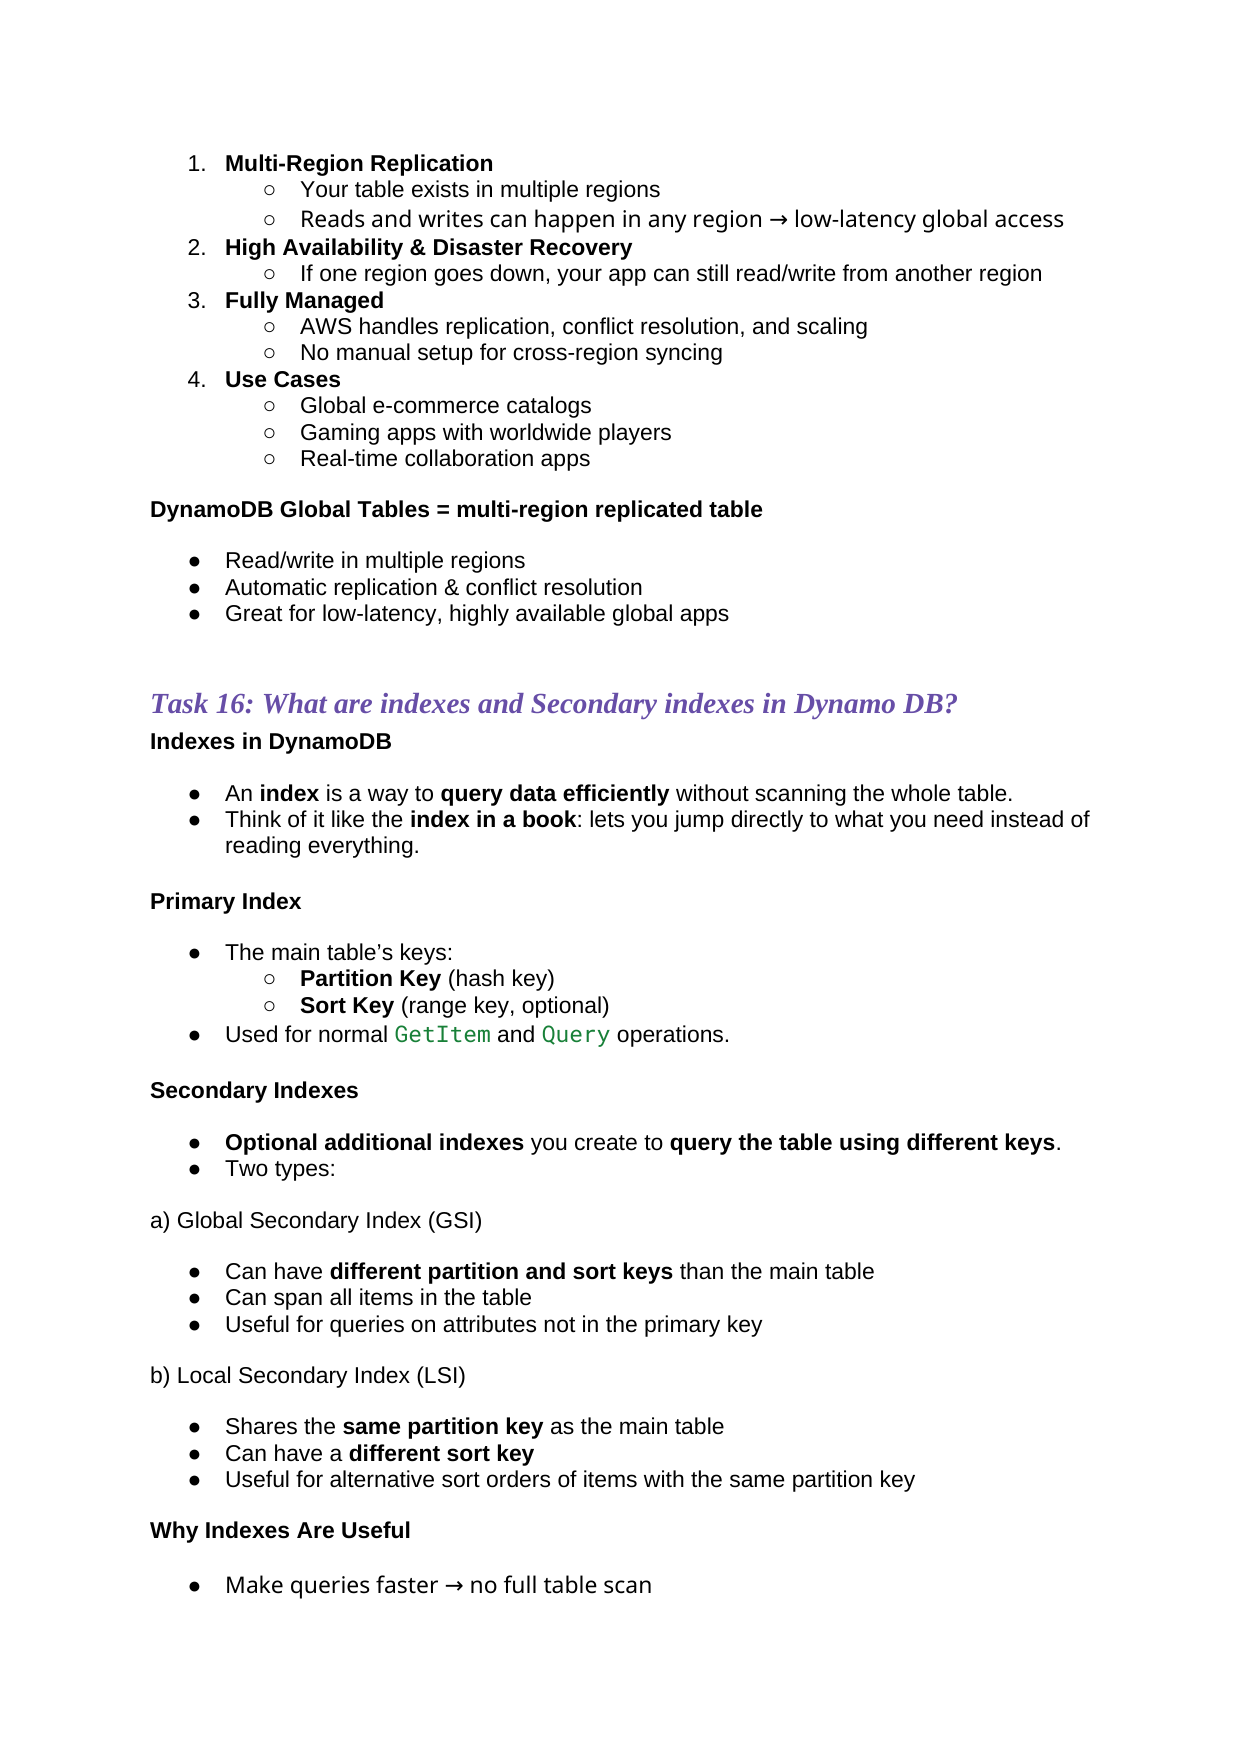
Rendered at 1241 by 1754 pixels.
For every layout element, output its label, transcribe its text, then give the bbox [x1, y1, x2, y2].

list Partition Key (hash key) [262, 965, 1090, 992]
list Read/write in multiple regions [187, 547, 1090, 574]
list The main table’s keys: [187, 939, 1090, 965]
list Shares the same partition key as the main table [187, 1413, 1090, 1440]
text a) Global Secondary Index (GSI) [150, 1207, 1090, 1233]
list If one region goes down, your app can still read/write from another region [262, 260, 1090, 287]
text Indexes in DynamoDB [150, 728, 1090, 754]
text Why Indexes Are Useful [150, 1517, 1090, 1544]
list Your table exists in multiple regions [262, 176, 1090, 203]
list Can have different partition and sort keys than the main table [187, 1258, 1090, 1284]
list Automatic replication & conflict resolution [187, 574, 1090, 600]
list Make queries faster → no full table scan [187, 1569, 1090, 1600]
list Reads and writes can happen in any region → low-latency global access [262, 203, 1090, 234]
list Multi-Region Replication [187, 150, 1090, 176]
list Gaming apps with worldwide players [262, 418, 1090, 445]
list Can have a different sort key [187, 1440, 1090, 1466]
list Used for normal GetItem and Query operations. [187, 1018, 1090, 1048]
list Use Cases [187, 366, 1090, 392]
list Think of it like the index in a book: lets you jump directly to what you need instead of reading everything. [187, 806, 1090, 858]
list Great for low-latency, highly available global apps [187, 600, 1090, 653]
list Useful for alternative sort orders of items with the same partition key [187, 1466, 1090, 1492]
list Optional additional indexes you create to query the table using different keys. [187, 1129, 1090, 1155]
list Two types: [187, 1155, 1090, 1182]
list An index is a way to query data efficiently without scanning the whole table. [187, 779, 1090, 806]
list AWS handles replication, conflict resolution, and scaling [262, 313, 1090, 339]
text Primary Index [150, 888, 1090, 914]
list Sort Key (range key, optional) [262, 992, 1090, 1018]
subtitle Task 16: What are indexes and Secondary indexes in Dynamo DB? [150, 686, 1090, 720]
text Secondary Indexes [150, 1077, 1090, 1104]
text b) Local Secondary Index (LSI) [150, 1362, 1090, 1388]
text DynamoDB Global Tables = multi-region replicated table [150, 496, 1090, 522]
list Global e-commerce catalogs [262, 392, 1090, 418]
list Fully Managed [187, 287, 1090, 313]
list Real-time collaboration apps [262, 445, 1090, 471]
list High Availability & Disaster Recovery [187, 234, 1090, 260]
list No manual setup for cross-region syncing [262, 339, 1090, 366]
list Useful for queries on attributes not in the primary key [187, 1311, 1090, 1337]
list Can span all items in the table [187, 1284, 1090, 1311]
